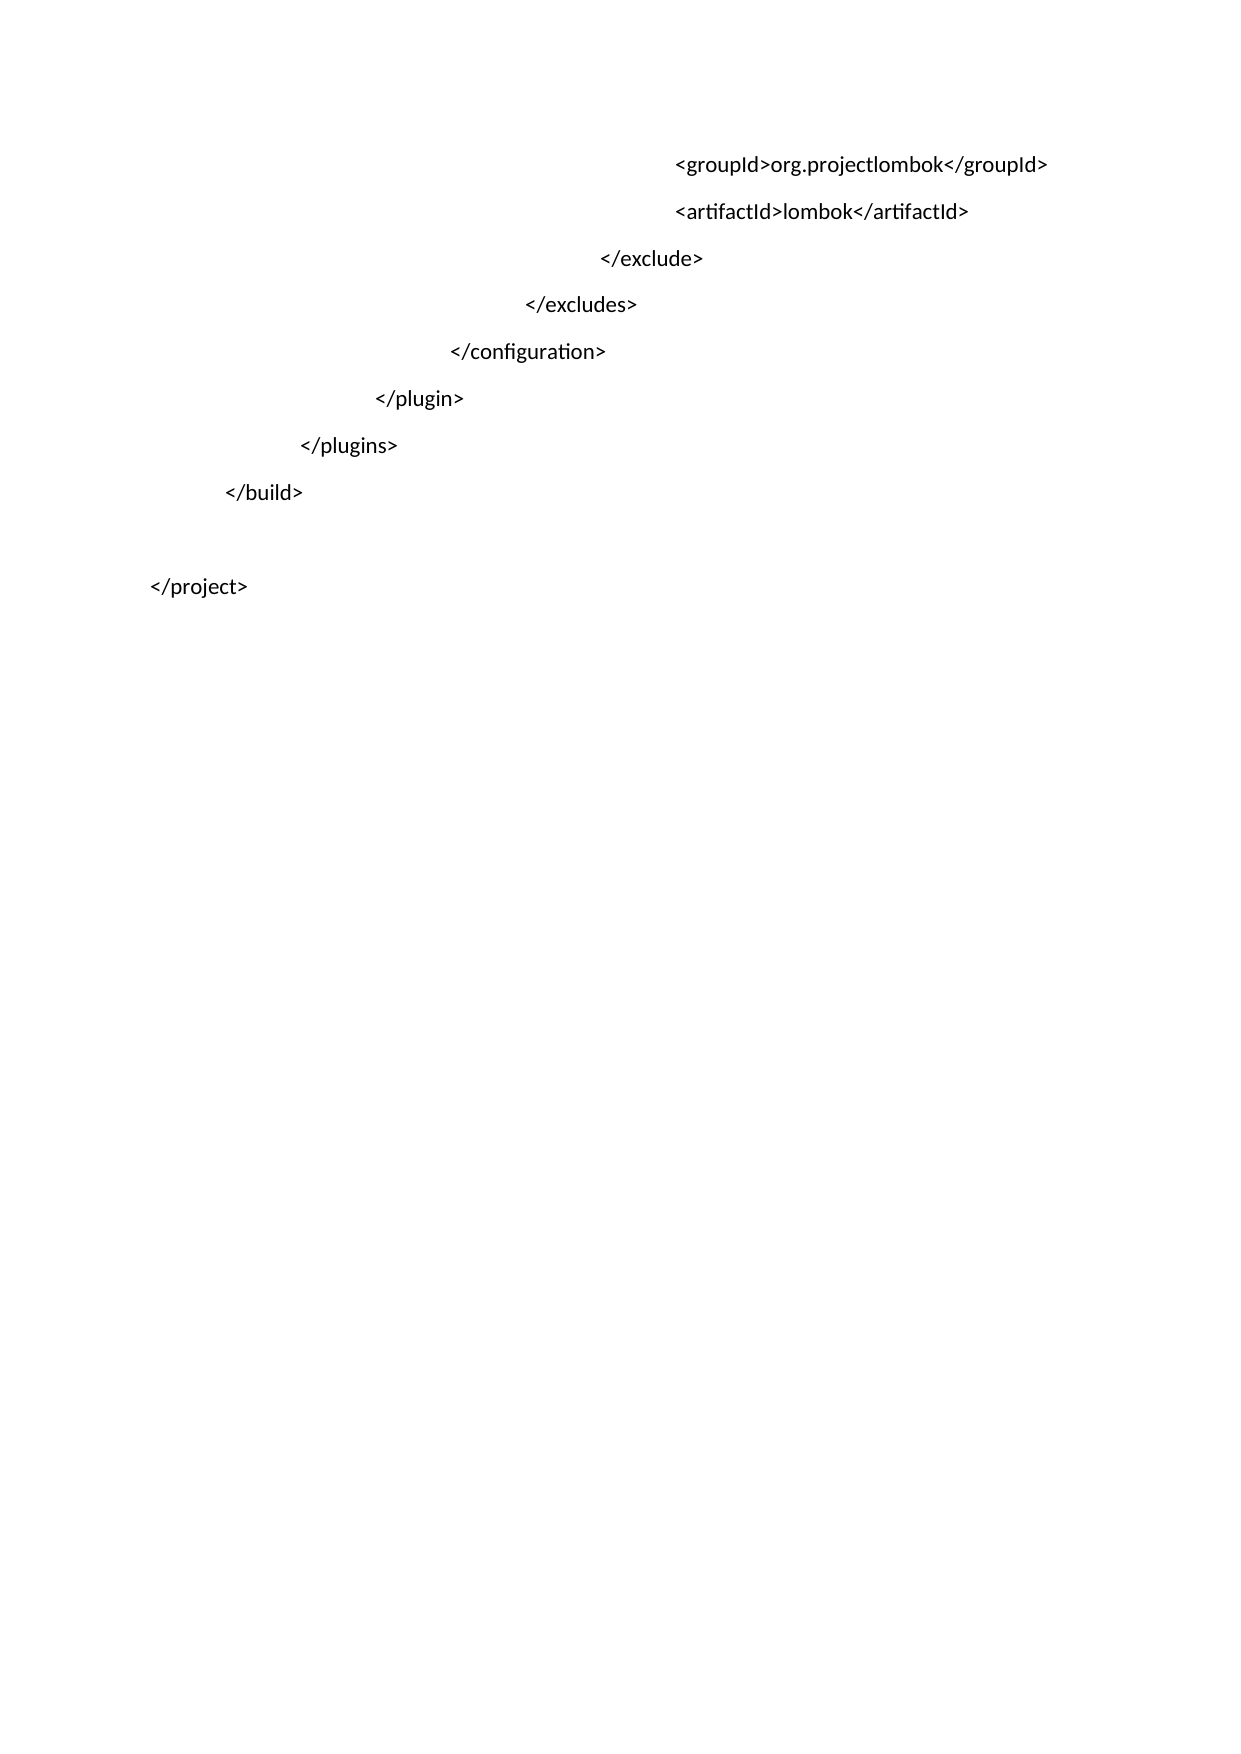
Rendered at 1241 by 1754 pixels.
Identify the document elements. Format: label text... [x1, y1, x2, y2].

text <artifactId>lombok</artifactId> [150, 197, 1090, 225]
text </build> [150, 478, 1090, 506]
text </plugins> [150, 431, 1090, 459]
text </configuration> [150, 337, 1090, 366]
text </excludes> [150, 291, 1090, 319]
text </plugin> [150, 384, 1090, 412]
text <groupId>org.projectlombok</groupId> [150, 150, 1090, 178]
text </exclude> [150, 244, 1090, 272]
text </project> [150, 572, 1090, 600]
